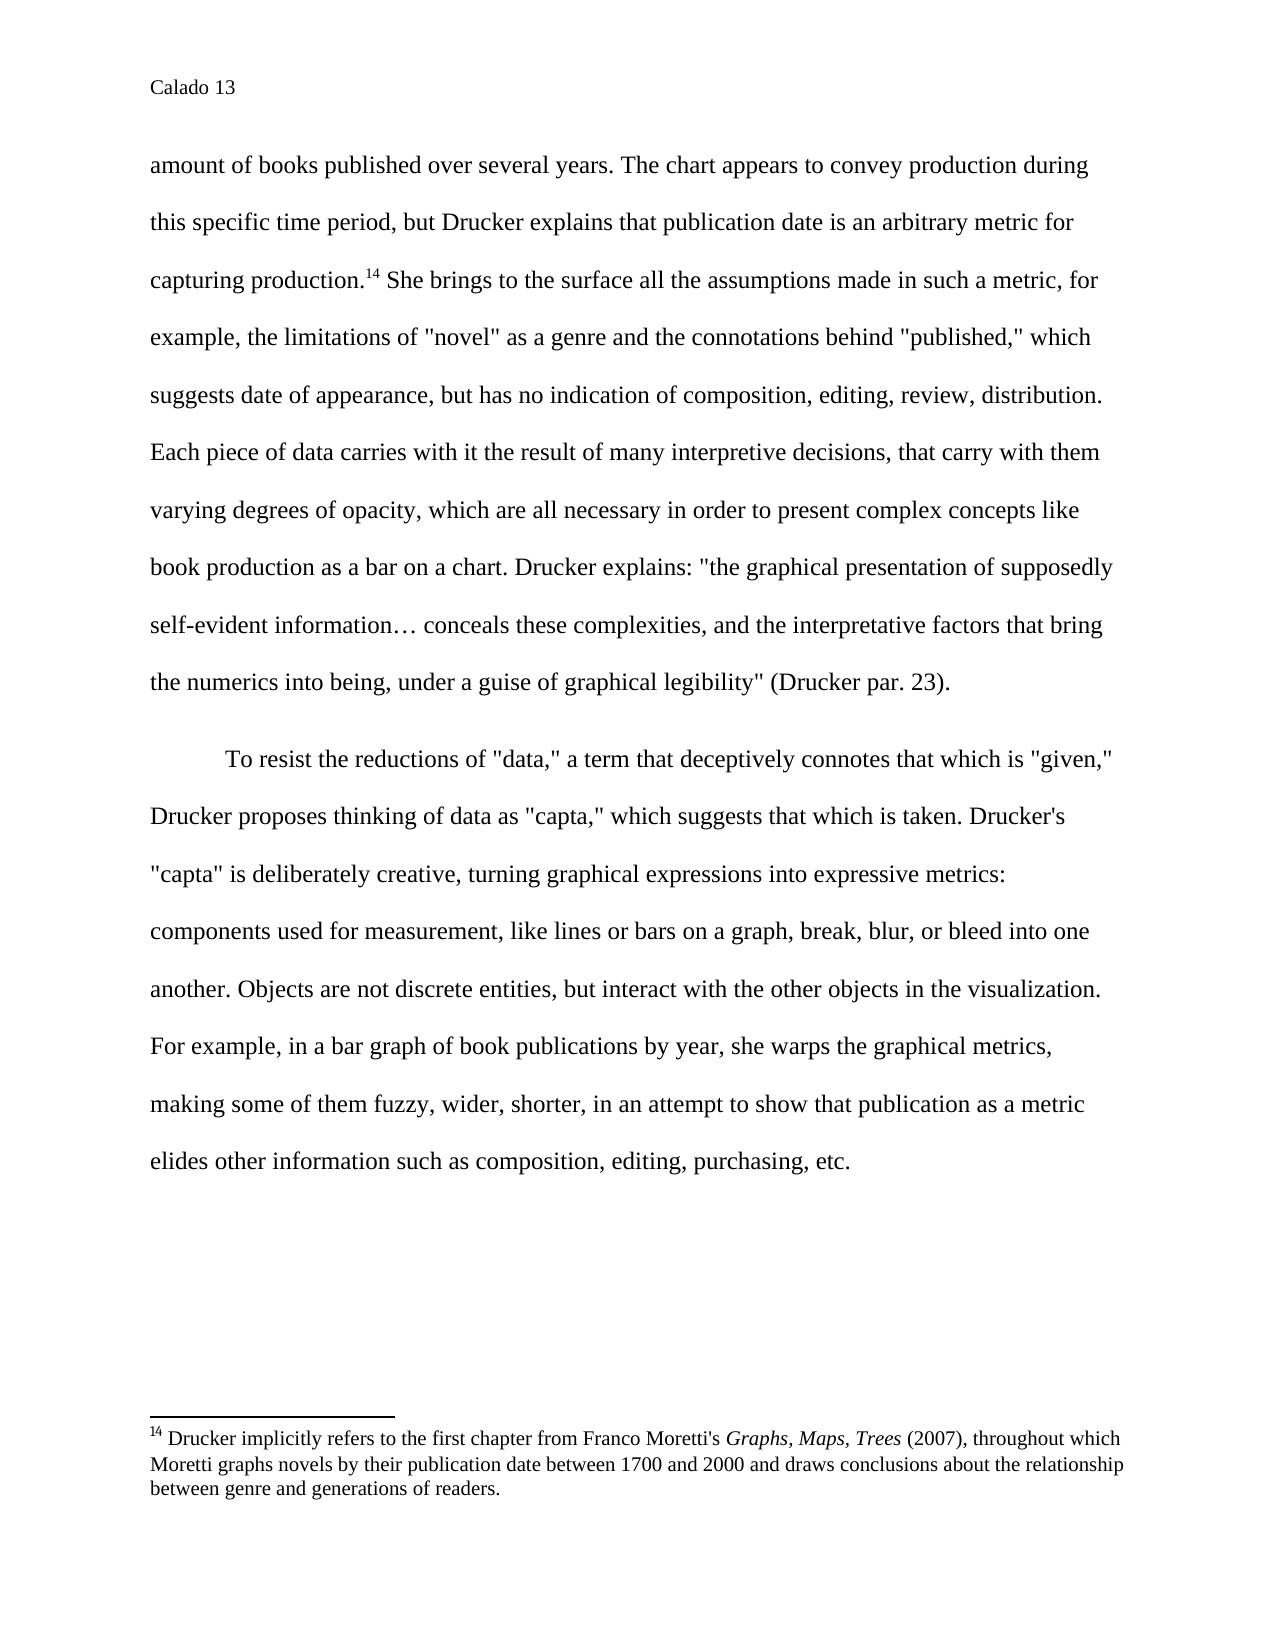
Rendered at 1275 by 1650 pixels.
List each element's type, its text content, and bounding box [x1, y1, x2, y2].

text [150, 150, 1125, 696]
text To resist the reductions of "data," a term that deceptively connotes that which is "given," Drucker proposes thinking of data as "capta," which suggests that which is taken. Drucker's "capta" is deliberately creative, turning graphical expressions into expressive metrics: components used for measurement, like lines or bars on a graph, break, blur, or bleed into one another. Objects are not discrete entities, but interact with the other objects in the visualization. For example, in a bar graph of book publications by year, she warps the graphical metrics, making some of them fuzzy, wider, shorter, in an attempt to show that publication as a metric elides other information such as composition, editing, purchasing, etc. [150, 744, 1125, 1175]
